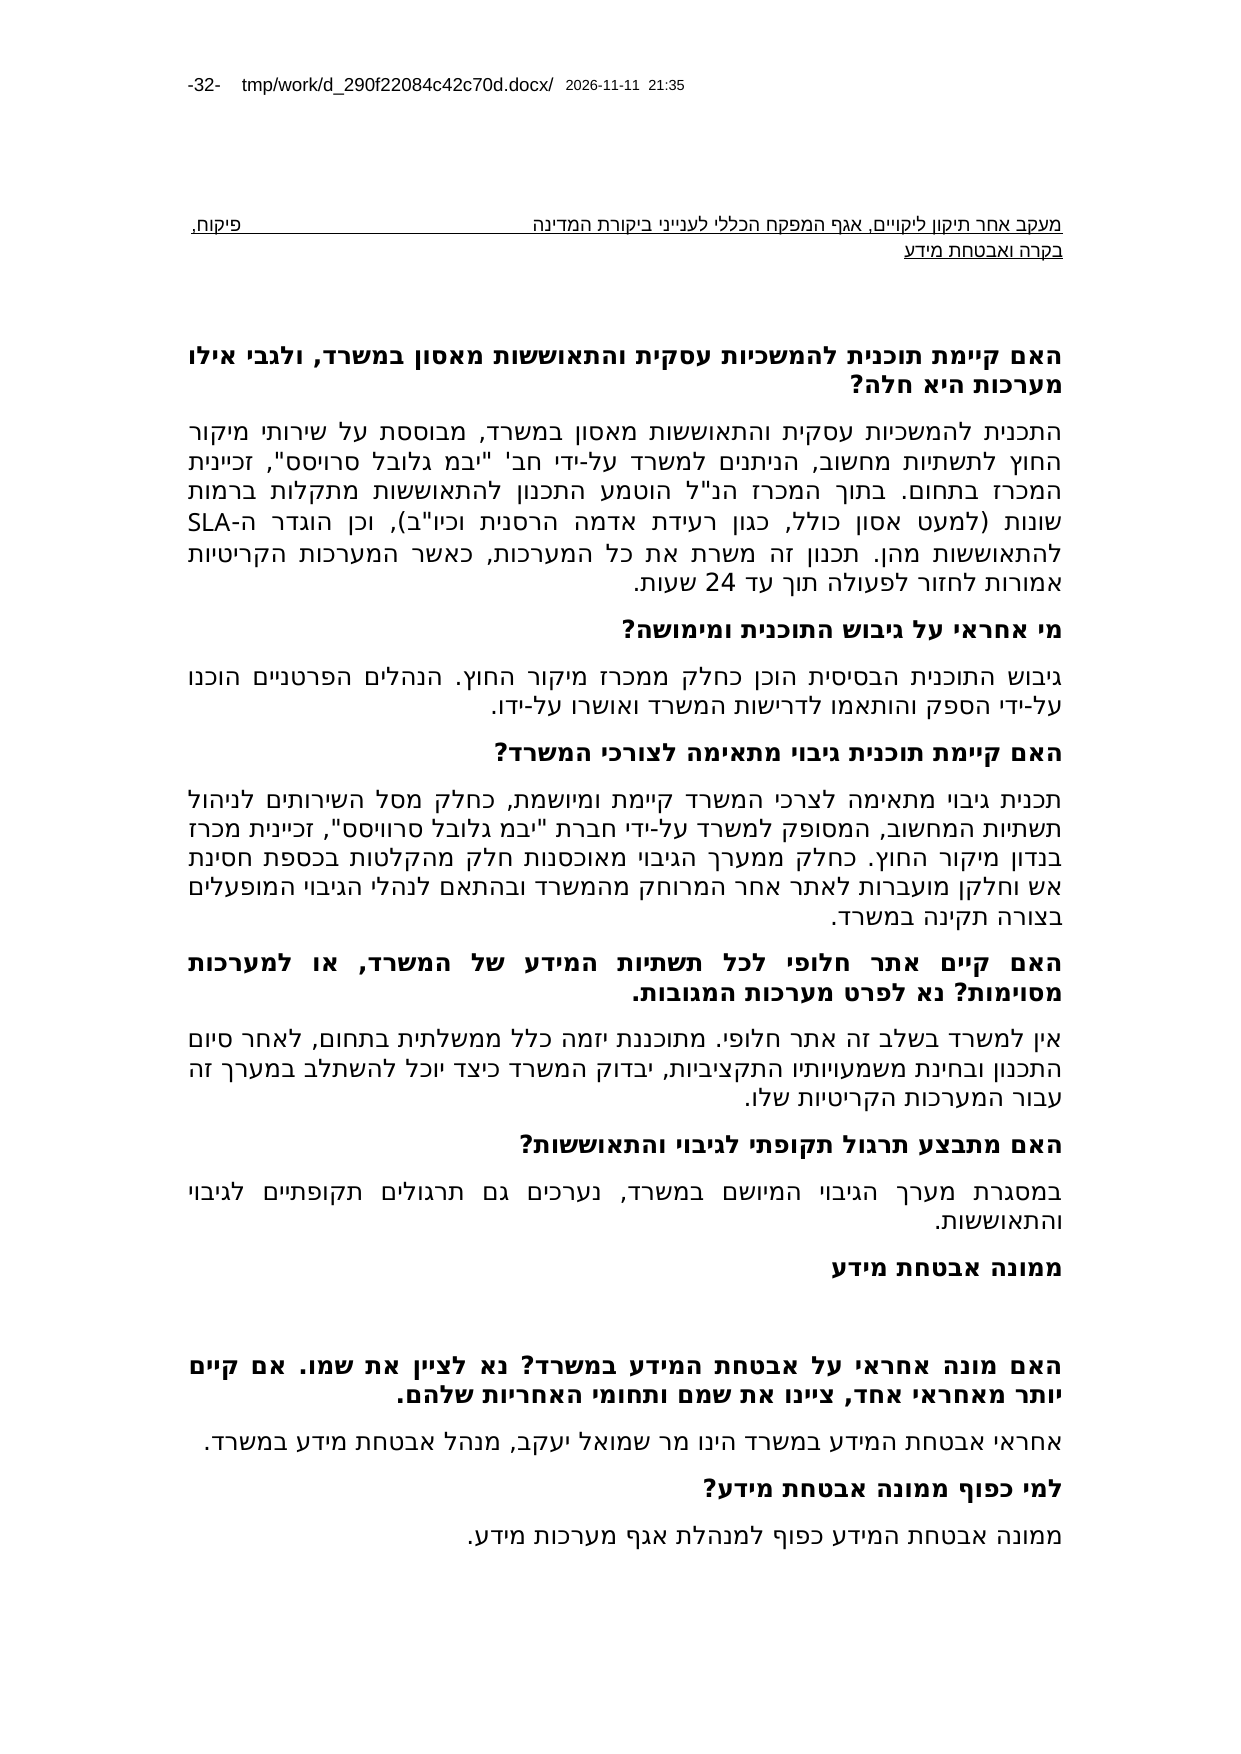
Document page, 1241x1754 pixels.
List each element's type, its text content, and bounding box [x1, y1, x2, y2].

text ממונה אבטחת המידע כפוף למנהלת אגף מערכות מידע. [187, 1521, 1063, 1550]
text האם קיימת תוכנית להמשכיות עסקית והתאוששות מאסון במשרד, ולגבי אילו מערכות היא חלה? [187, 342, 1063, 400]
text התכנית להמשכיות עסקית והתאוששות מאסון במשרד, מבוססת על שירותי מיקור החוץ לתשתיות מחשוב, הניתנים למשרד על-ידי חב' "יבמ גלובל סרויסס", זכיינית המכרז בתחום. בתוך המכרז הנ"ל הוטמע התכנון להתאוששות מתקלות ברמות שונות (למעט אסון כולל, כגון רעידת אדמה הרסנית וכיו"ב), וכן הוגדר ה-SLA להתאוששות מהן. תכנון זה משרת את כל המערכות, כאשר המערכות הקריטיות אמורות לחזור לפעולה תוך עד 24 שעות. [187, 418, 1063, 597]
text האם מונה אחראי על אבטחת המידע במשרד? נא לציין את שמו. אם קיים יותר מאחראי אחד, ציינו את שמם ותחומי האחריות שלהם. [187, 1351, 1063, 1410]
text האם מתבצע תרגול תקופתי לגיבוי והתאוששות? [187, 1130, 1063, 1159]
text האם קיימת תוכנית גיבוי מתאימה לצורכי המשרד? [187, 738, 1063, 767]
text אחראי אבטחת המידע במשרד הינו מר שמואל יעקב, מנהל אבטחת מידע במשרד. [187, 1427, 1063, 1457]
text אין למשרד בשלב זה אתר חלופי. מתוכננת יזמה כלל ממשלתית בתחום, לאחר סיום התכנון ובחינת משמעויותיו התקציביות, יבדוק המשרד כיצד יוכל להשתלב במערך זה עבור המערכות הקריטיות שלו. [187, 1024, 1063, 1112]
text ממונה אבטחת מידע [187, 1253, 1063, 1282]
text למי כפוף ממונה אבטחת מידע? [187, 1474, 1063, 1503]
text תכנית גיבוי מתאימה לצרכי המשרד קיימת ומיושמת, כחלק מסל השירותים לניהול תשתיות המחשוב, המסופק למשרד על-ידי חברת "יבמ גלובל סרוויסס", זכיינית מכרז בנדון מיקור החוץ. כחלק ממערך הגיבוי מאוכסנות חלק מהקלטות בכספת חסינת אש וחלקן מועברות לאתר אחר המרוחק מהמשרד ובהתאם לנהלי הגיבוי המופעלים בצורה תקינה במשרד. [187, 785, 1063, 931]
text מי אחראי על גיבוש התוכנית ומימושה? [187, 615, 1063, 644]
text האם קיים אתר חלופי לכל תשתיות המידע של המשרד, או למערכות מסוימות? נא לפרט מערכות המגובות. [187, 948, 1063, 1007]
text גיבוש התוכנית הבסיסית הוכן כחלק ממכרז מיקור החוץ. הנהלים הפרטניים הוכנו על-ידי הספק והותאמו לדרישות המשרד ואושרו על-ידו. [187, 662, 1063, 720]
text במסגרת מערך הגיבוי המיושם במשרד, נערכים גם תרגולים תקופתיים לגיבוי והתאוששות. [187, 1177, 1063, 1235]
